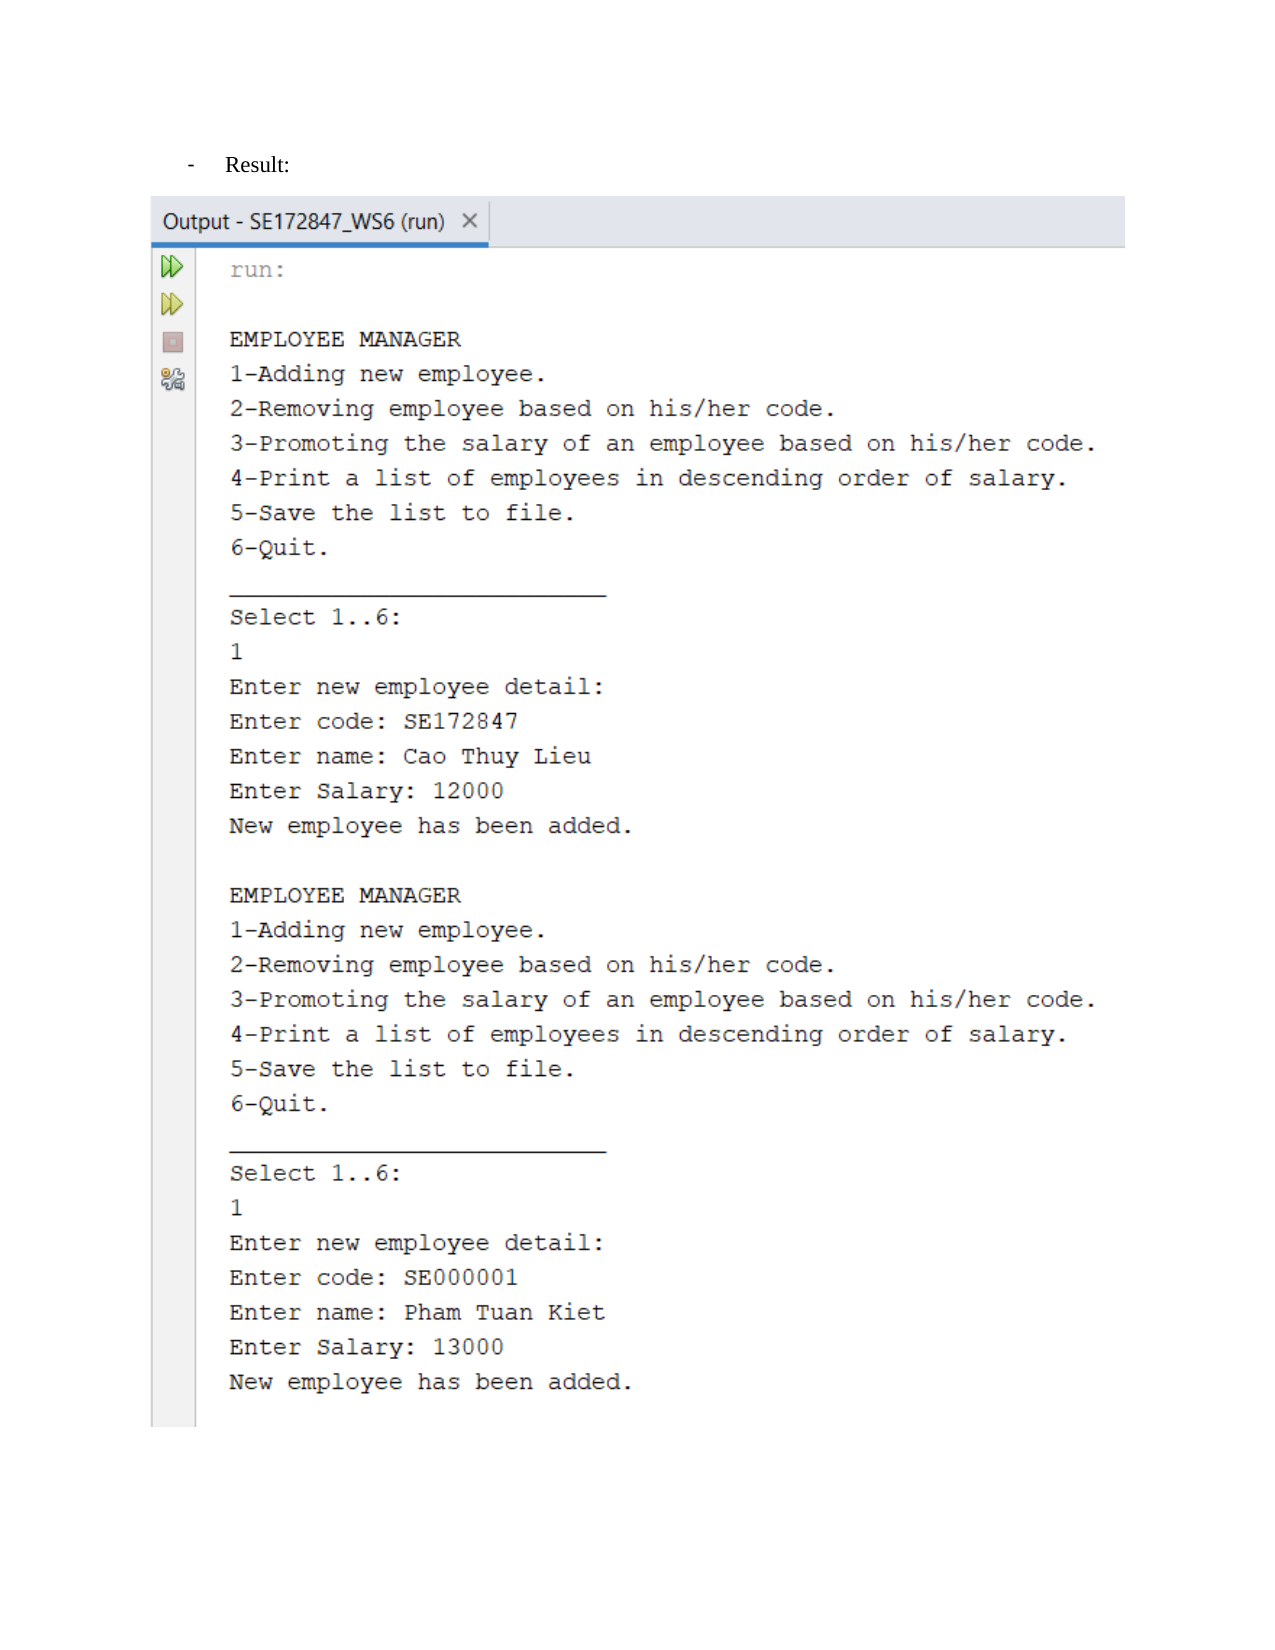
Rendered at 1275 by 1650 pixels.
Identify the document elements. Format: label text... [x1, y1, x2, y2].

list Result: [187, 150, 1125, 178]
picture [150, 196, 1125, 1427]
